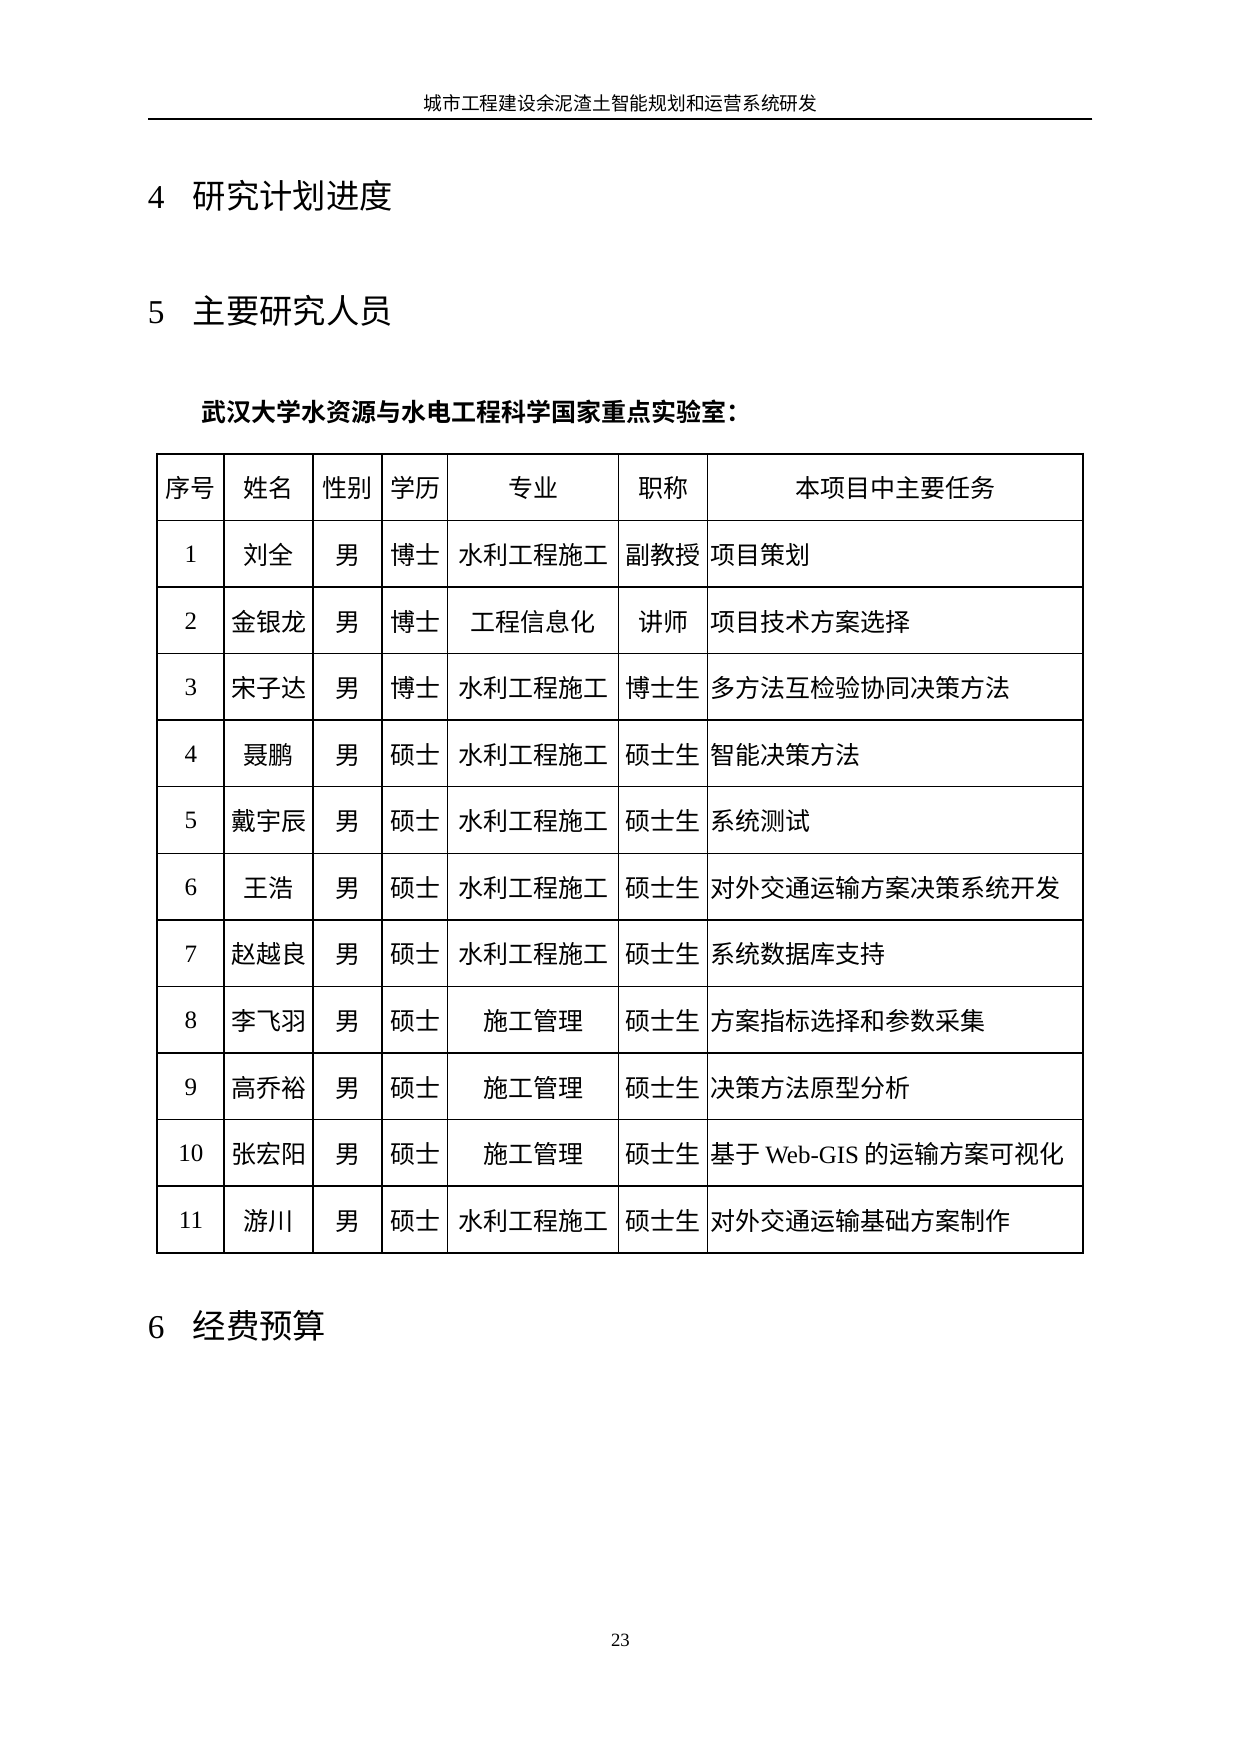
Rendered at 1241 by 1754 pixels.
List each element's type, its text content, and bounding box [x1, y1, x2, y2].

table_cell 项目策划 [708, 521, 1082, 586]
table_cell 硕士生 [619, 1120, 707, 1185]
table_cell 决策方法原型分析 [708, 1054, 1082, 1119]
table_cell 硕士 [383, 1054, 447, 1119]
table_cell 男 [314, 521, 381, 586]
subtitle 主要研究人员 [148, 276, 1092, 341]
table_cell 硕士 [383, 854, 447, 919]
table_cell 聂鹏 [225, 721, 312, 786]
table_cell 对外交通运输基础方案制作 [708, 1187, 1082, 1252]
table_header 职称 [619, 455, 707, 519]
table_cell 方案指标选择和参数采集 [708, 987, 1082, 1052]
table_cell 金银龙 [225, 588, 312, 653]
table_header 性别 [314, 455, 381, 519]
table_cell 男 [314, 588, 381, 653]
table_cell 智能决策方法 [708, 721, 1082, 786]
table_cell 副教授 [619, 521, 707, 586]
table_cell 硕士 [383, 721, 447, 786]
table_cell 男 [314, 787, 381, 852]
table_cell 水利工程施工 [448, 921, 618, 986]
table_cell 硕士 [383, 1187, 447, 1252]
table_header 姓名 [225, 455, 312, 519]
table_cell 男 [314, 721, 381, 786]
table_cell 水利工程施工 [448, 521, 618, 586]
table_cell 男 [314, 1120, 381, 1185]
table_cell 系统数据库支持 [708, 921, 1082, 986]
table_cell 硕士生 [619, 1054, 707, 1119]
table_header 专业 [448, 455, 618, 519]
table_cell 硕士生 [619, 987, 707, 1052]
table_cell 李飞羽 [225, 987, 312, 1052]
table_cell 工程信息化 [448, 588, 618, 653]
table_cell 硕士生 [619, 787, 707, 852]
table_cell 水利工程施工 [448, 721, 618, 786]
table_cell 水利工程施工 [448, 854, 618, 919]
subtitle 经费预算 [148, 1291, 1092, 1356]
table_header 序号 [158, 455, 223, 519]
table_cell 男 [314, 1187, 381, 1252]
table_cell 硕士生 [619, 921, 707, 986]
table_cell 博士生 [619, 654, 707, 719]
table_cell 博士 [383, 654, 447, 719]
table_cell 系统测试 [708, 787, 1082, 852]
table_cell 赵越良 [225, 921, 312, 986]
table_cell 硕士生 [619, 854, 707, 919]
table_cell 硕士生 [619, 721, 707, 786]
table_cell 刘全 [225, 521, 312, 586]
table_header 本项目中主要任务 [708, 455, 1082, 519]
table_header 学历 [383, 455, 447, 519]
table_cell 男 [314, 987, 381, 1052]
table_cell 对外交通运输方案决策系统开发 [708, 854, 1082, 919]
table_cell 高乔裕 [225, 1054, 312, 1119]
table_cell 男 [314, 1054, 381, 1119]
subtitle 研究计划进度 [148, 162, 1092, 227]
table_cell 王浩 [225, 854, 312, 919]
table_cell 水利工程施工 [448, 654, 618, 719]
table_cell 宋子达 [225, 654, 312, 719]
table_cell 博士 [383, 521, 447, 586]
table_cell 硕士 [383, 921, 447, 986]
table_cell 张宏阳 [225, 1120, 312, 1185]
table_cell 施工管理 [448, 987, 618, 1052]
table_cell 男 [314, 921, 381, 986]
table_cell 博士 [383, 588, 447, 653]
table_cell 硕士 [383, 787, 447, 852]
table_cell 施工管理 [448, 1120, 618, 1185]
table_cell 多方法互检验协同决策方法 [708, 654, 1082, 719]
table_cell 男 [314, 854, 381, 919]
table_cell 基于Web-GIS的运输方案可视化 [708, 1120, 1082, 1185]
table_cell 水利工程施工 [448, 787, 618, 852]
table_cell 施工管理 [448, 1054, 618, 1119]
text 武汉大学水资源与水电工程科学国家重点实验室： [148, 378, 1092, 443]
table_cell 硕士 [383, 1120, 447, 1185]
table_cell 男 [314, 654, 381, 719]
table_cell 讲师 [619, 588, 707, 653]
table_cell 项目技术方案选择 [708, 588, 1082, 653]
table_cell 硕士生 [619, 1187, 707, 1252]
table_cell 游川 [225, 1187, 312, 1252]
table_cell 硕士 [383, 987, 447, 1052]
table_cell 水利工程施工 [448, 1187, 618, 1252]
table_cell 戴宇辰 [225, 787, 312, 852]
